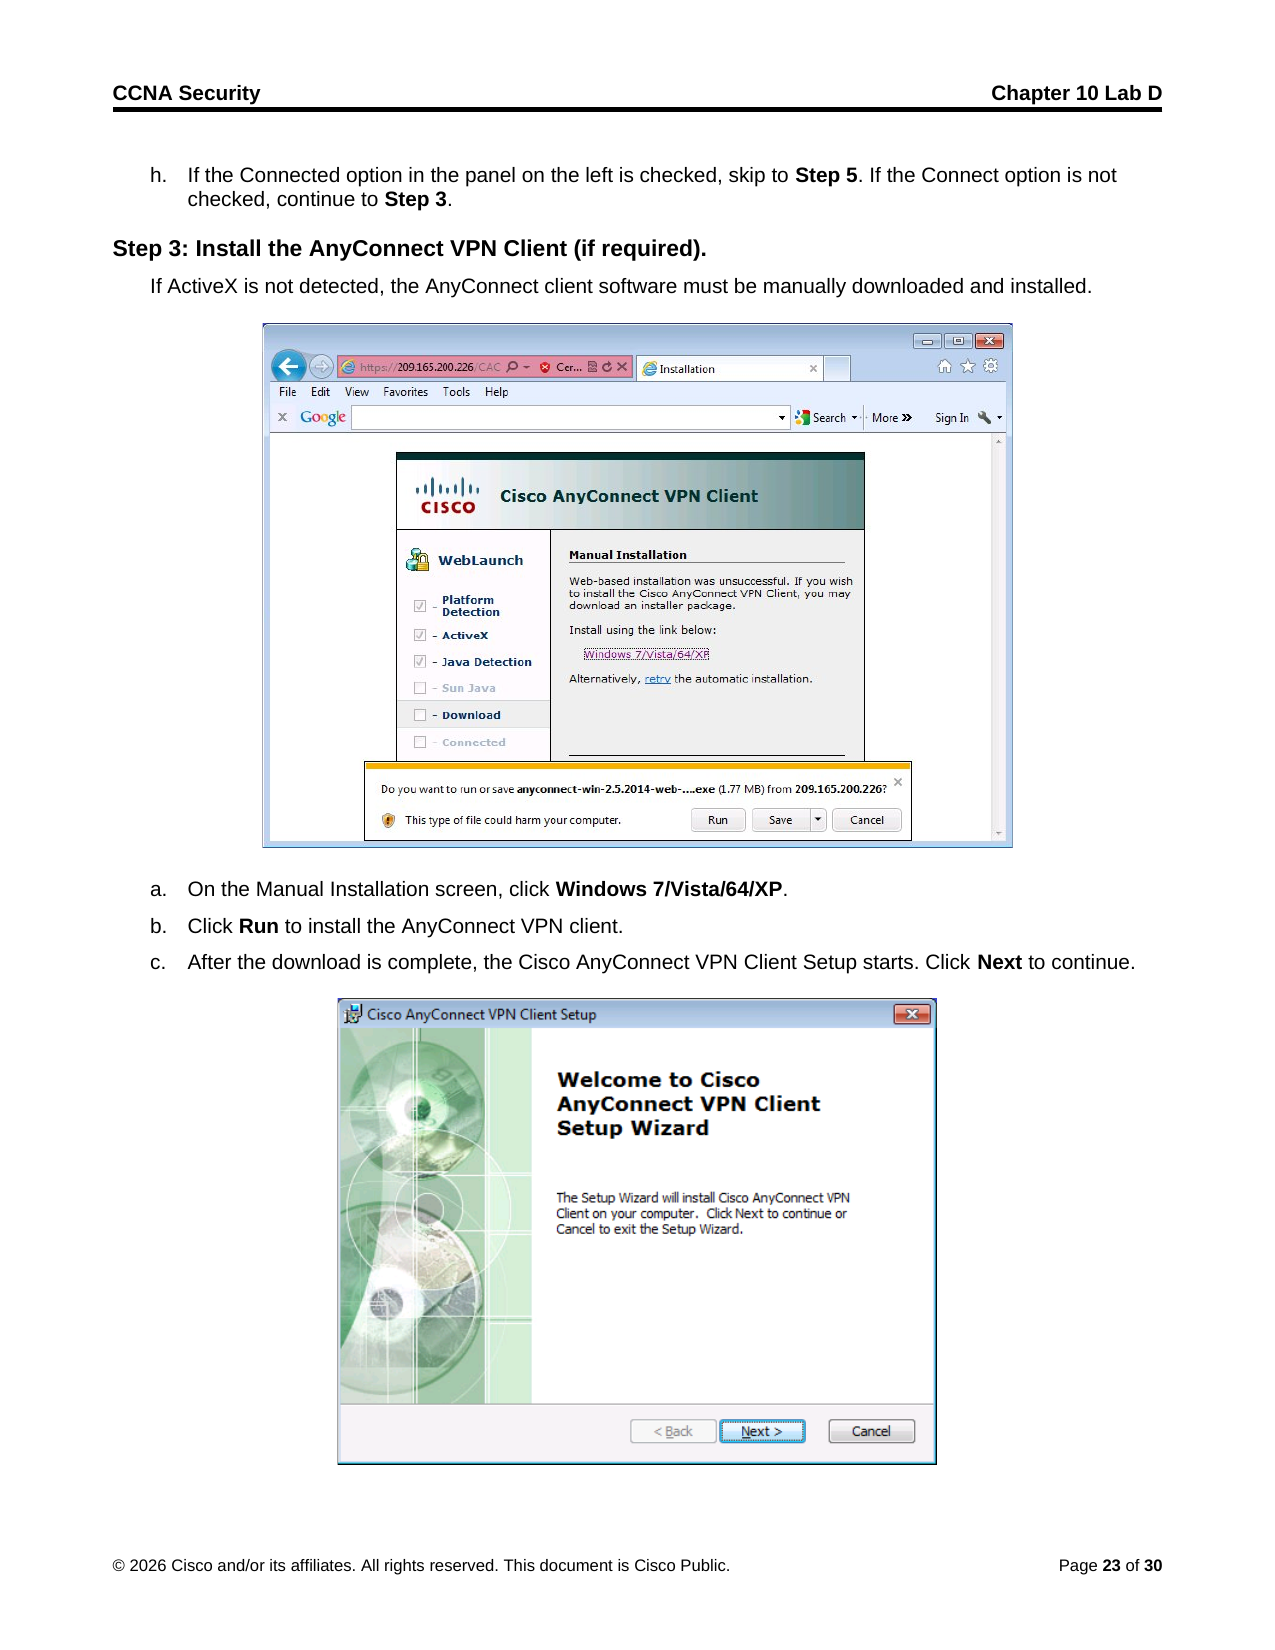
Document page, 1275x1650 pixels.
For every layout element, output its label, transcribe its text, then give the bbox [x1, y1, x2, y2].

text Click Run to install the AnyConnect VPN client. [150, 913, 1162, 937]
text Install the AnyConnect VPN Client (if required). [112, 235, 1162, 262]
text After the download is complete, the Cisco AnyConnect VPN Client Setup starts. Click Next to continue. [150, 950, 1162, 974]
text On the Manual Installation screen, click Windows 7/Vista/64/XP. [150, 877, 1162, 901]
text If the Connected option in the panel on the left is checked, skip to Step 5. If the Connect option is not checked, continue to Step 3. [150, 162, 1162, 210]
text If ActiveX is not detected, the AnyConnect client software must be manually downloaded and installed. [150, 274, 1162, 298]
